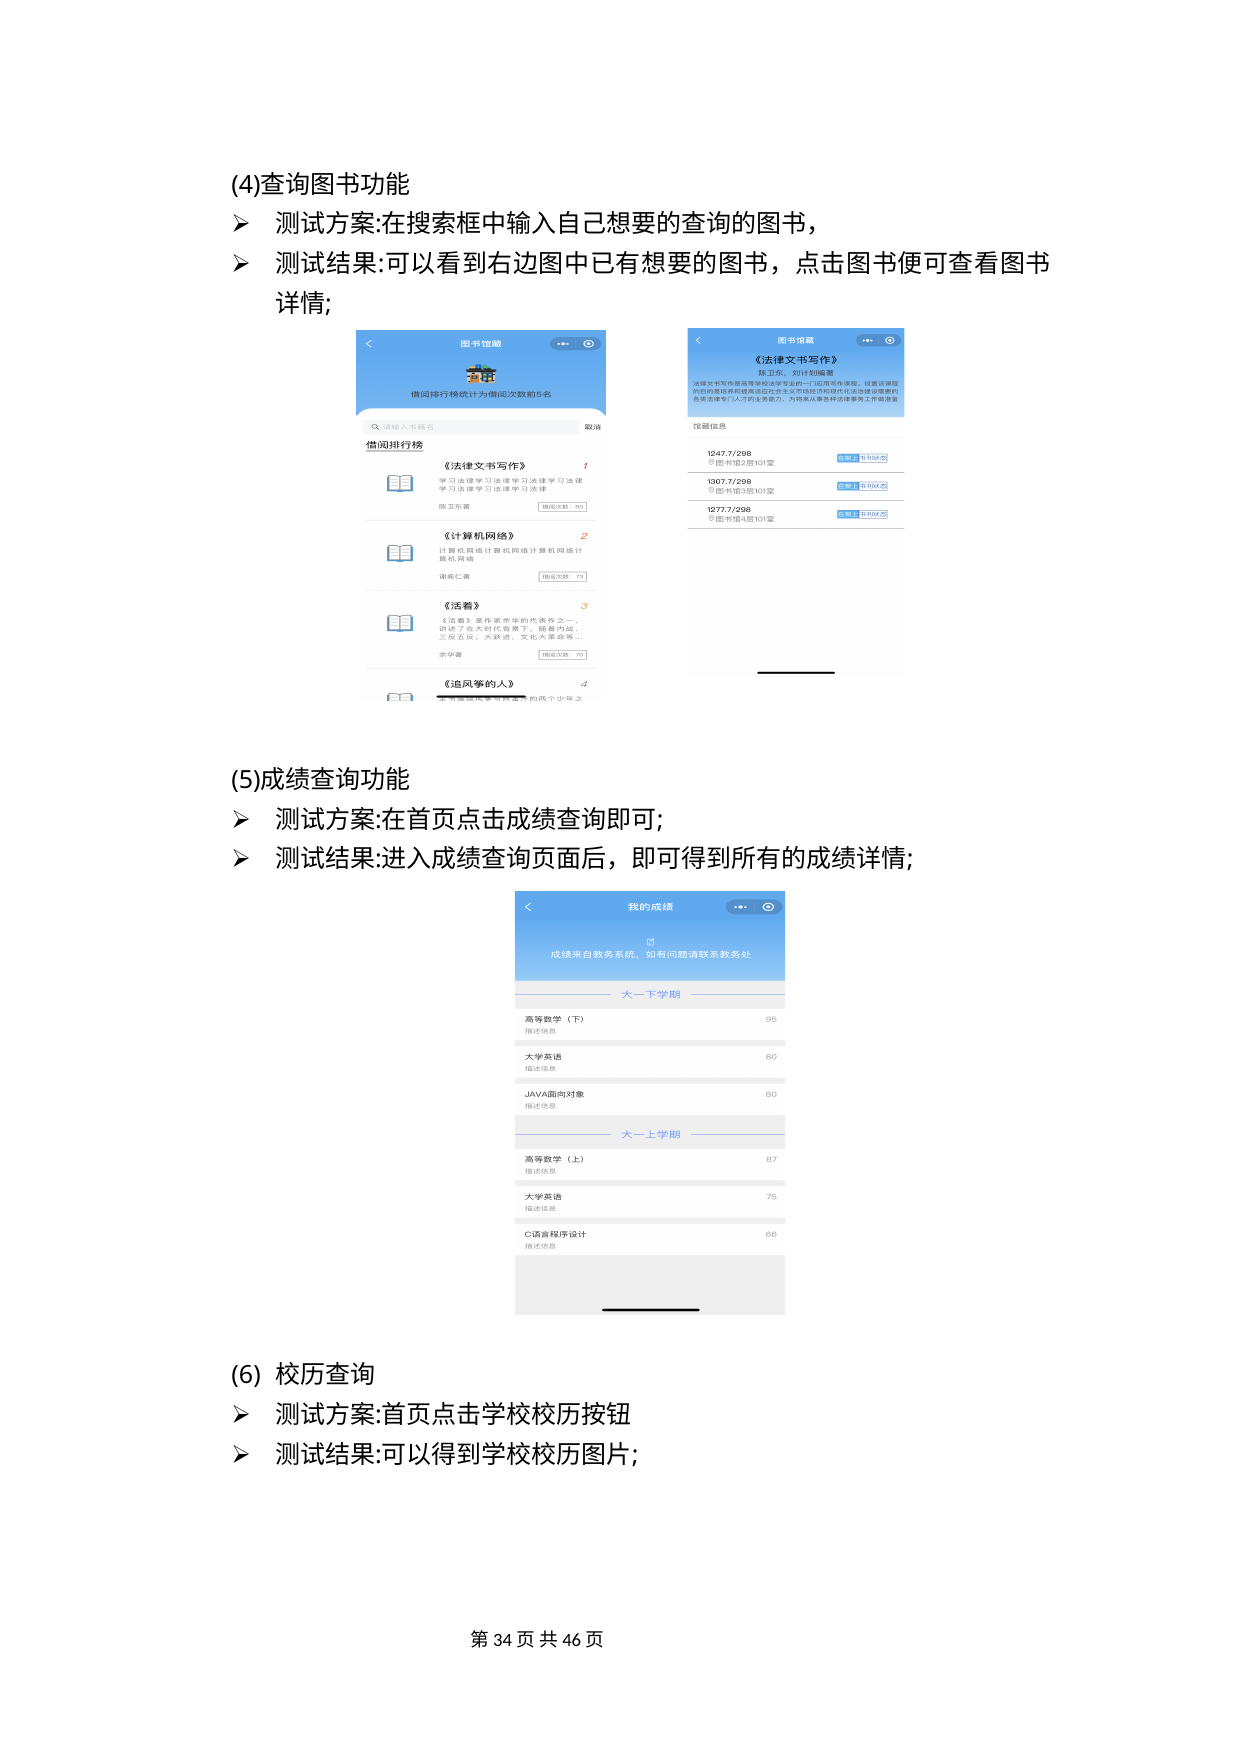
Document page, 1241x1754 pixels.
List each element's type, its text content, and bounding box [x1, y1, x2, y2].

list 测试结果:可以看到右边图中已有想要的图书，点击图书便可查看图书详情; [231, 242, 1053, 321]
text (5)成绩查询功能 [231, 758, 1053, 798]
picture [514, 891, 786, 1315]
list 测试方案:在首页点击成绩查询即可; [231, 798, 1053, 837]
list 测试结果:可以得到学校校历图片; [231, 1433, 1053, 1472]
text (6) 校历查询 [187, 1353, 1053, 1393]
picture [687, 328, 905, 677]
text (4)查询图书功能 [187, 163, 1053, 202]
list 测试方案:首页点击学校校历按钮 [231, 1393, 1053, 1433]
list 测试方案:在搜索框中输入自己想要的查询的图书， [231, 202, 1053, 242]
list 测试结果:进入成绩查询页面后，即可得到所有的成绩详情; [231, 837, 1053, 877]
picture [356, 330, 606, 701]
